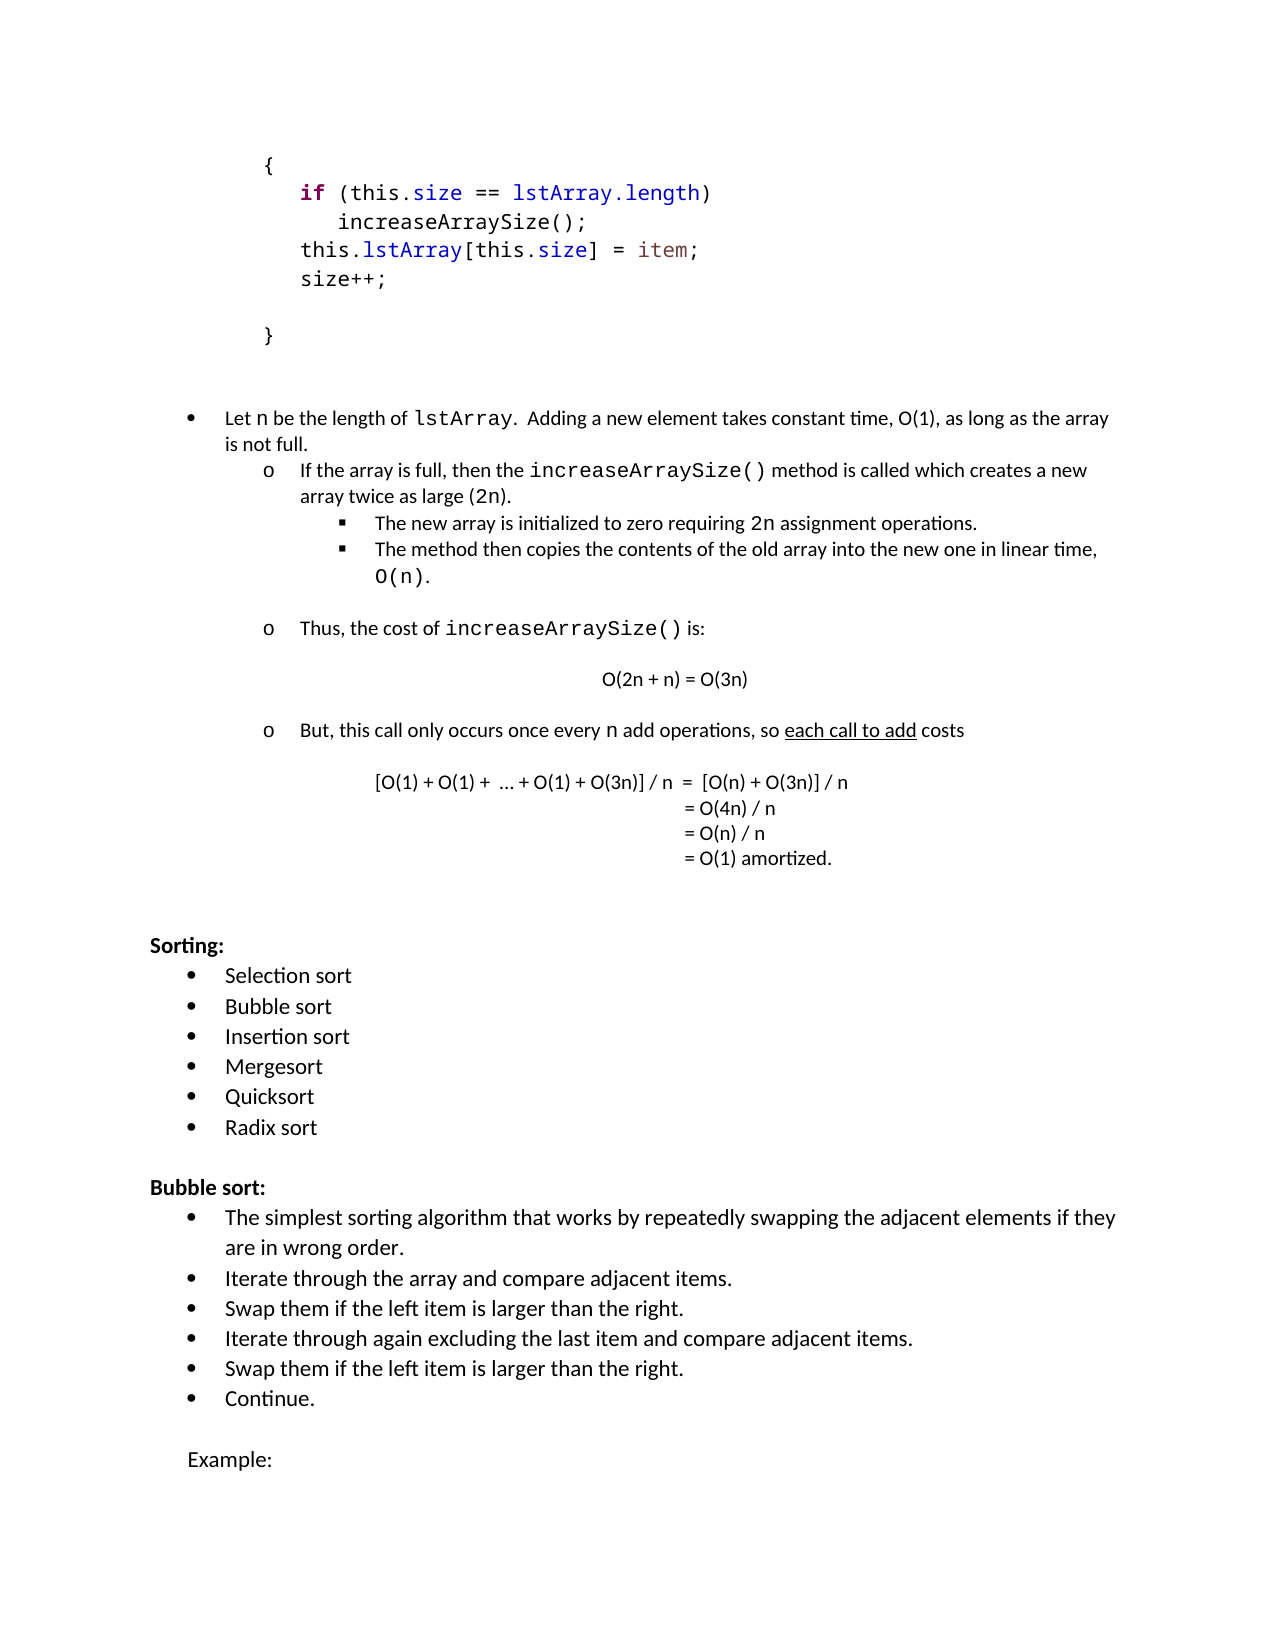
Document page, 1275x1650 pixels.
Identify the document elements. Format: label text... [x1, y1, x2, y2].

text this.lstArray[this.size] = item; [150, 235, 1125, 264]
list Continue. [187, 1384, 1125, 1412]
text } [150, 321, 1125, 349]
text Bubble sort: [150, 1173, 1125, 1201]
list Mergesort [187, 1052, 1125, 1080]
text { [150, 150, 1125, 178]
list Quicksort [187, 1082, 1125, 1110]
list The simplest sorting algorithm that works by repeatedly swapping the adjacent elements if they are in wrong order. [187, 1203, 1125, 1261]
list If the array is full, then the increaseArraySize() method is called which creates a new array twice as large (2n). [262, 457, 1125, 510]
list The method then copies the contents of the old array into the new one in linear time, O(n). [337, 536, 1125, 589]
list Radix sort [187, 1113, 1125, 1141]
list = O(n) / n [675, 820, 1125, 846]
list Insertion sort [187, 1022, 1125, 1050]
list Thus, the cost of increaseArraySize() is: [262, 615, 1125, 641]
list Let n be the length of lstArray. Adding a new element takes constant time, O(1), as long as the array is not full. [187, 405, 1125, 457]
list Swap them if the left item is larger than the right. [187, 1354, 1125, 1382]
list The new array is initialized to zero requiring 2n assignment operations. [337, 510, 1125, 536]
list Swap them if the left item is larger than the right. [187, 1294, 1125, 1322]
list = O(4n) / n [600, 795, 1125, 820]
list Selection sort [187, 962, 1125, 989]
text size++; [150, 264, 1125, 292]
list Iterate through again excluding the last item and compare adjacent items. [187, 1324, 1125, 1352]
list = O(1) amortized. [600, 846, 1125, 871]
list O(2n + n) = O(3n) [225, 667, 1125, 692]
text if (this.size == lstArray.length) [150, 178, 1125, 207]
list But, this call only occurs once every n add operations, so each call to add costs [262, 717, 1125, 744]
text increaseArraySize(); [150, 207, 1125, 235]
text Example: [187, 1445, 1125, 1473]
list Bubble sort [187, 992, 1125, 1020]
list Iterate through the array and compare adjacent items. [187, 1264, 1125, 1292]
list [O(1) + O(1) + … + O(1) + O(3n)] / n = [O(n) + O(3n)] / n [300, 769, 1125, 795]
text Sorting: [150, 931, 1125, 959]
